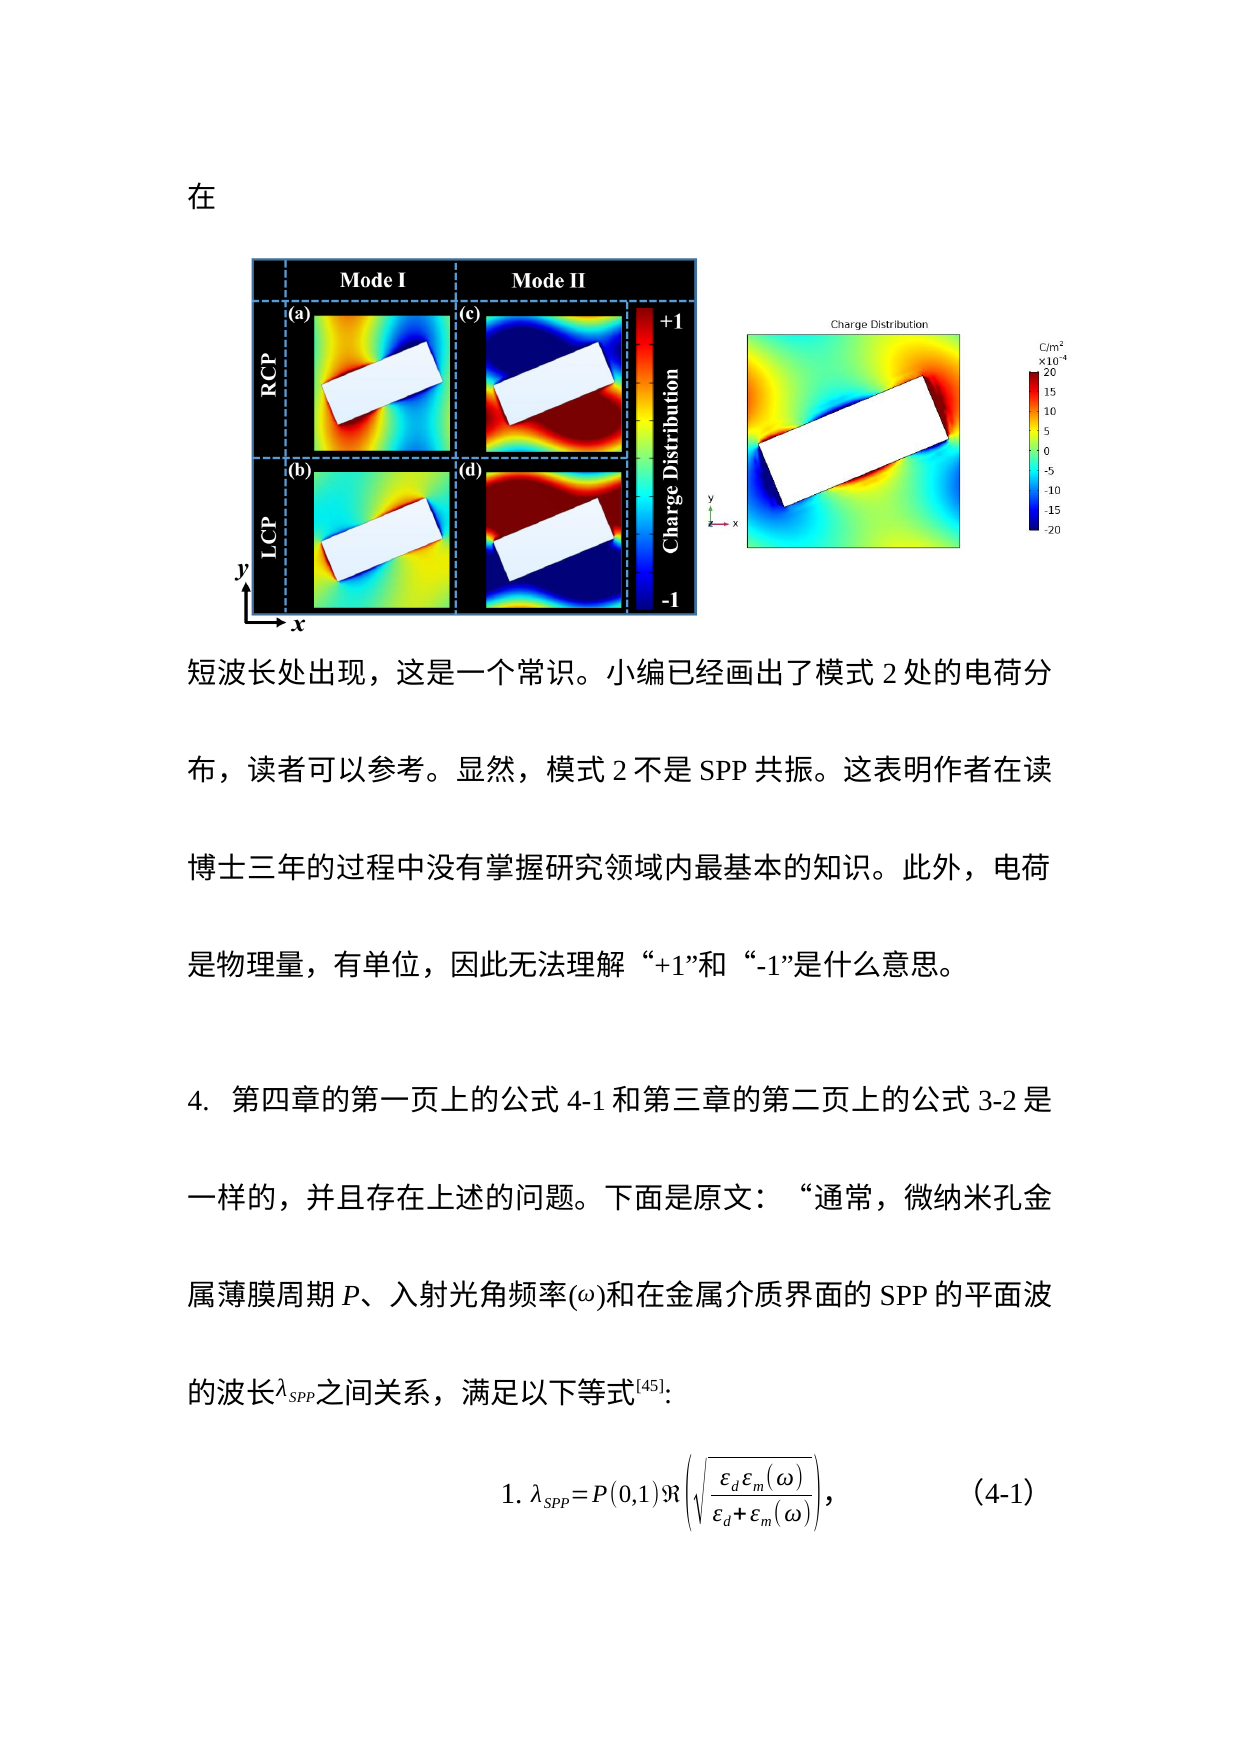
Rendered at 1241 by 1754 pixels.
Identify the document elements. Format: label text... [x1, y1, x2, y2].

list ， （4-1） [187, 1444, 1053, 1542]
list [187, 162, 1053, 227]
list 短波长处出现，这是一个常识。小编已经画出了模式2处的电荷分布，读者可以参考。显然，模式2不是SPP共振。这表明作者在读博士三年的过程中没有掌握研究领域内最基本的知识。此外，电荷是物理量，有单位，因此无法理解“+1”和“-1”是什么意思。 [187, 638, 1053, 996]
picture [225, 248, 1080, 634]
list 第四章的第一页上的公式4-1和第三章的第二页上的公式3-2是一样的，并且存在上述的问题。下面是原文：“通常，微纳米孔金属薄膜周期P、入射光角频率()和在金属介质界面的SPP的平面波的波长之间关系，满足以下等式[45]: [187, 1066, 1053, 1423]
